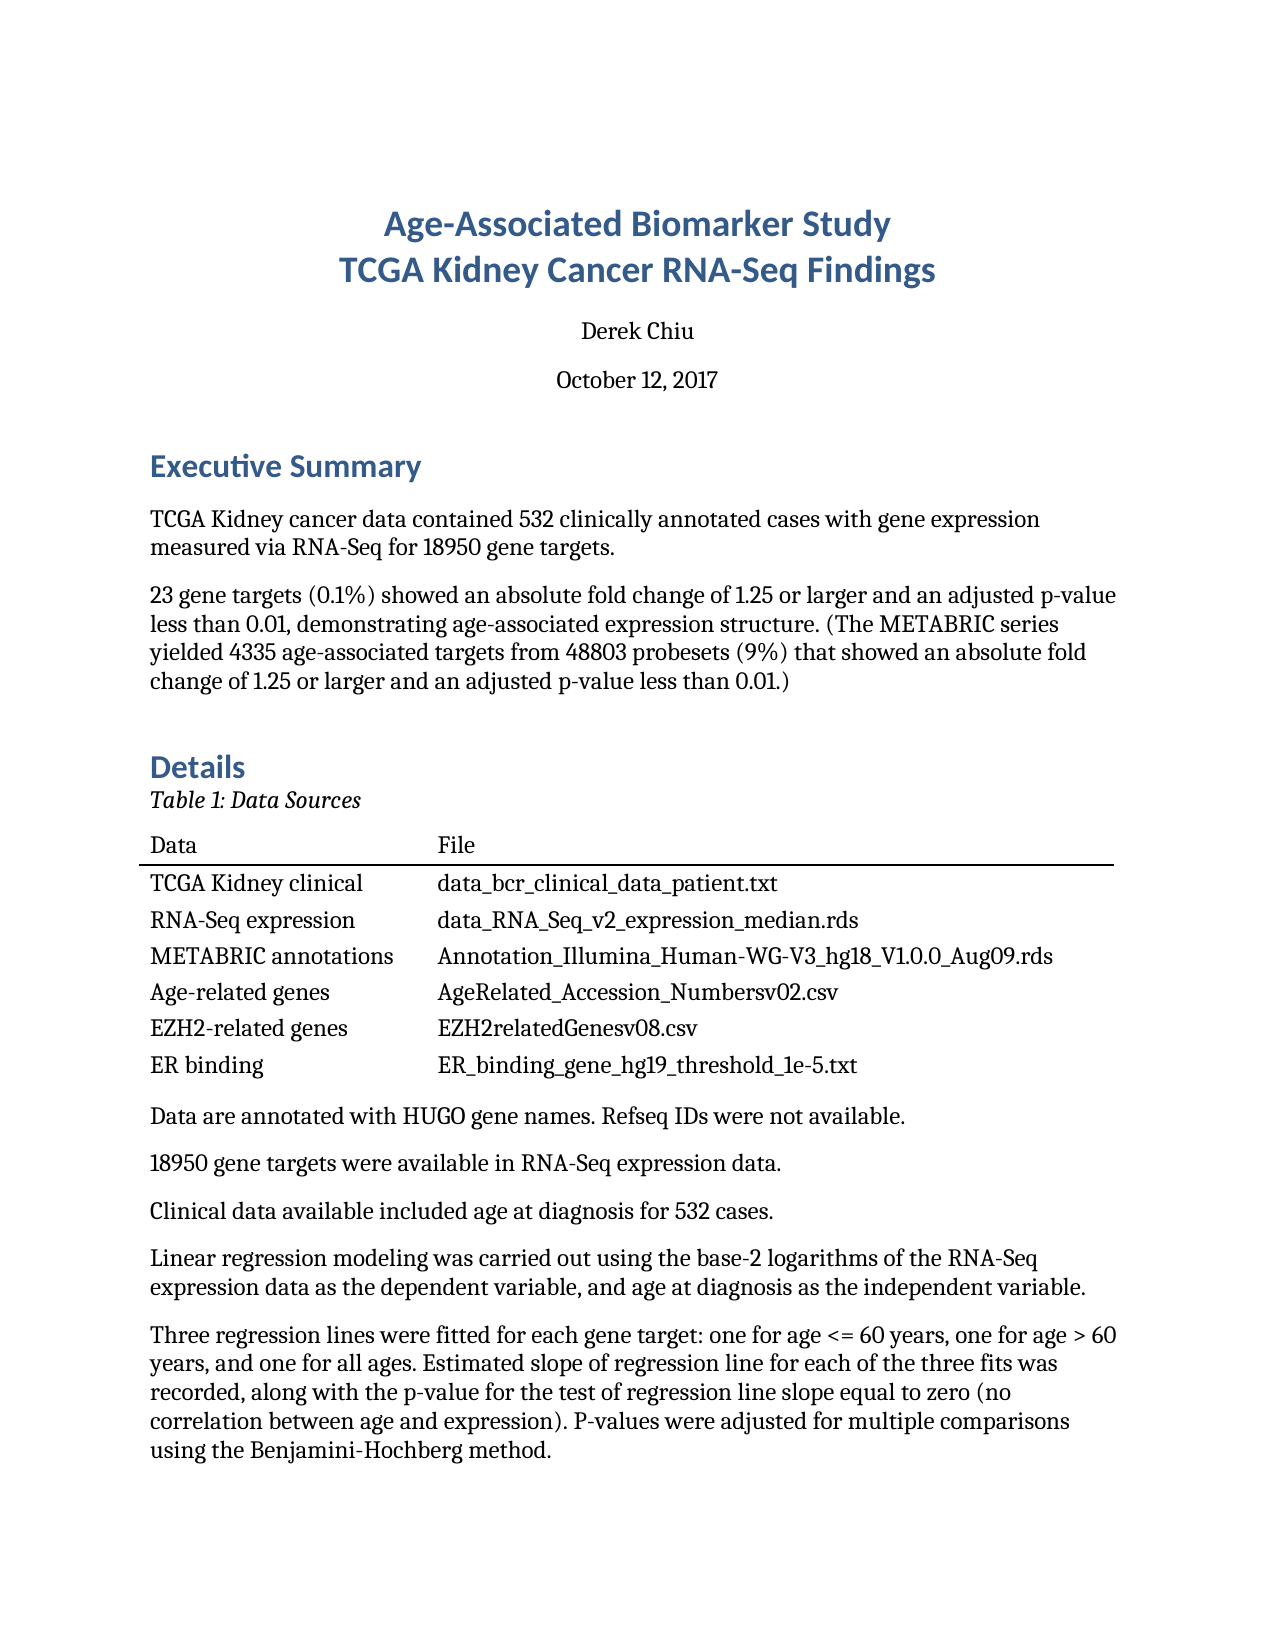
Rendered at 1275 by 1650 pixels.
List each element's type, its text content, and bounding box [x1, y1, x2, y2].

table_cell AgeRelated_Accession_Numbersv02.csv [426, 974, 1114, 1011]
table_cell Age-related genes [139, 974, 426, 1011]
title Age-Associated Biomarker Study TCGA Kidney Cancer RNA-Seq Findings [150, 200, 1125, 292]
table_cell data_RNA_Seq_v2_expression_median.rds [426, 902, 1114, 938]
table_cell ER_binding_gene_hg19_threshold_1e-5.txt [426, 1047, 1114, 1083]
table_cell Annotation_Illumina_Human-WG-V3_hg18_V1.0.0_Aug09.rds [426, 938, 1114, 974]
text October 12, 2017 [150, 366, 1125, 395]
subtitle Executive Summary [150, 445, 1125, 486]
table_cell EZH2relatedGenesv08.csv [426, 1011, 1114, 1047]
text Three regression lines were fitted for each gene target: one for age <= 60 years, one for age > 60 years, and one for all ages. Estimated slope of regression line for each of the three fits was recorded, along with the p-value for the test of regression line slope equal to zero (no correlation between age and expression). P-values were adjusted for multiple comparisons using the Benjamini-Hochberg method. [150, 1321, 1125, 1464]
table_cell data_bcr_clinical_data_patient.txt [426, 866, 1114, 902]
text Derek Chiu [150, 317, 1125, 345]
table_cell RNA-Seq expression [139, 902, 426, 938]
text 23 gene targets (0.1%) showed an absolute fold change of 1.25 or larger and an adjusted p-value less than 0.01, demonstrating age-associated expression structure. (The METABRIC series yielded 4335 age-associated targets from 48803 probesets (9%) that showed an absolute fold change of 1.25 or larger and an adjusted p-value less than 0.01.) [150, 581, 1125, 696]
table_header File [426, 828, 1114, 864]
table_cell ER binding [139, 1047, 426, 1083]
text 18950 gene targets were available in RNA-Seq expression data. [150, 1149, 1125, 1178]
subtitle Details [150, 746, 1125, 786]
table_cell EZH2-related genes [139, 1011, 426, 1047]
text Clinical data available included age at diagnosis for 532 cases. [150, 1197, 1125, 1226]
text Linear regression modeling was carried out using the base-2 logarithms of the RNA-Seq expression data as the dependent variable, and age at diagnosis as the independent variable. [150, 1244, 1125, 1302]
text Table 1: Data Sources [150, 786, 1125, 815]
text Data are annotated with HUGO gene names. Refseq IDs were not available. [150, 1102, 1125, 1131]
table_cell TCGA Kidney clinical [139, 866, 426, 902]
table_cell METABRIC annotations [139, 938, 426, 974]
text TCGA Kidney cancer data contained 532 clinically annotated cases with gene expression measured via RNA-Seq for 18950 gene targets. [150, 504, 1125, 562]
table_header Data [139, 828, 426, 864]
